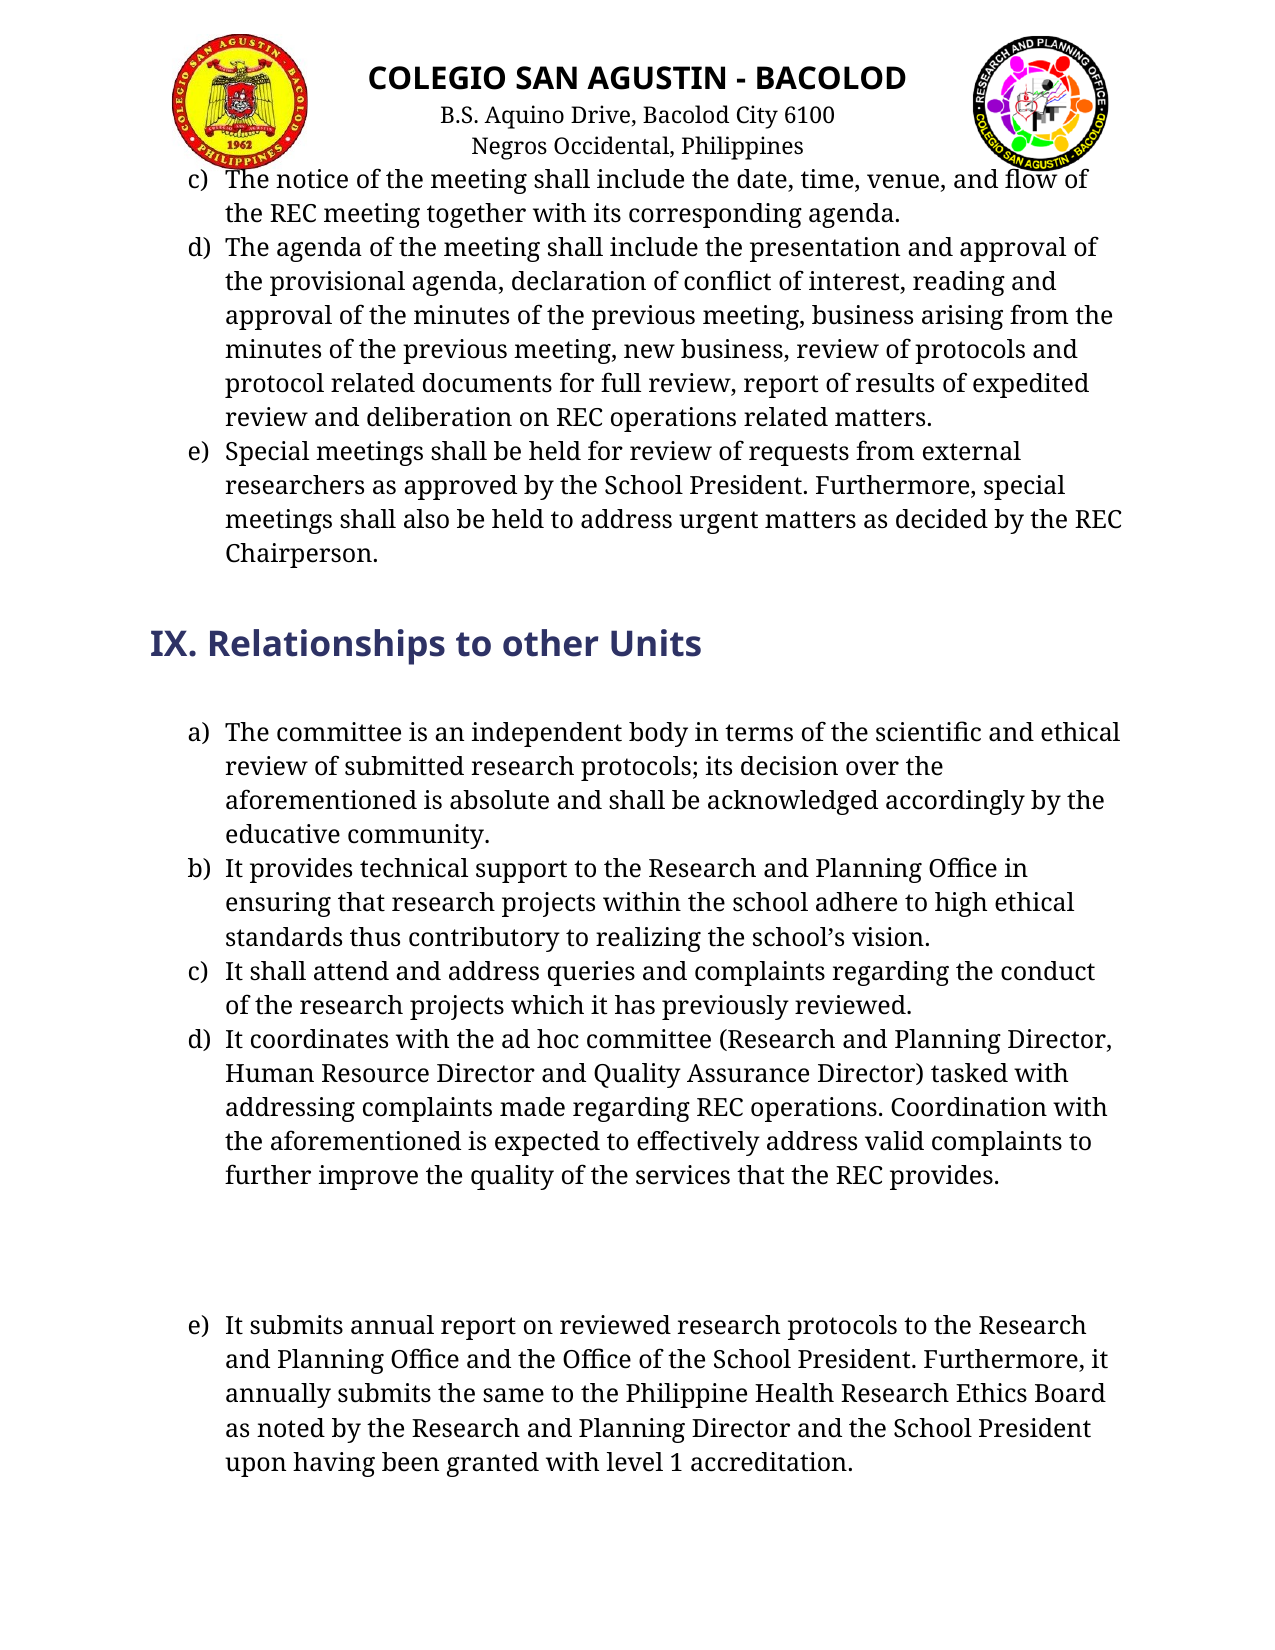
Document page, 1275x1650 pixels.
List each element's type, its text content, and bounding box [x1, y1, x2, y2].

picture [971, 34, 1109, 161]
list Special meetings shall be held for review of requests from external researchers as approved by the School President. Furthermore, special meetings shall also be held to address urgent matters as decided by the REC Chairperson. [187, 434, 1125, 570]
list The agenda of the meeting shall include the presentation and approval of the provisional agenda, declaration of conflict of interest, reading and approval of the minutes of the previous meeting, business arising from the minutes of the previous meeting, new business, review of protocols and protocol related documents for full review, report of results of expedited review and deliberation on REC operations related matters. [187, 229, 1125, 434]
list The notice of the meeting shall include the date, time, venue, and flow of the REC meeting together with its corresponding agenda. [187, 161, 1125, 229]
text IX. Relationships to other Units [150, 618, 1125, 667]
picture [171, 34, 308, 172]
list It submits annual report on reviewed research protocols to the Research and Planning Office and the Office of the School President. Furthermore, it annually submits the same to the Philippine Health Research Ethics Board as noted by the Research and Planning Director and the School President upon having been granted with level 1 accreditation. [187, 1308, 1125, 1478]
list The committee is an independent body in terms of the scientific and ethical review of submitted research protocols; its decision over the aforementioned is absolute and shall be acknowledged accordingly by the educative community. [187, 715, 1125, 851]
list It shall attend and address queries and complaints regarding the conduct of the research projects which it has previously reviewed. [187, 953, 1125, 1021]
list It provides technical support to the Research and Planning Office in ensuring that research projects within the school adhere to high ethical standards thus contributory to realizing the school’s vision. [187, 851, 1125, 953]
list It coordinates with the ad hoc committee (Research and Planning Director, Human Resource Director and Quality Assurance Director) tasked with addressing complaints made regarding REC operations. Coordination with the aforementioned is expected to effectively address valid complaints to further improve the quality of the services that the REC provides. [187, 1021, 1125, 1192]
